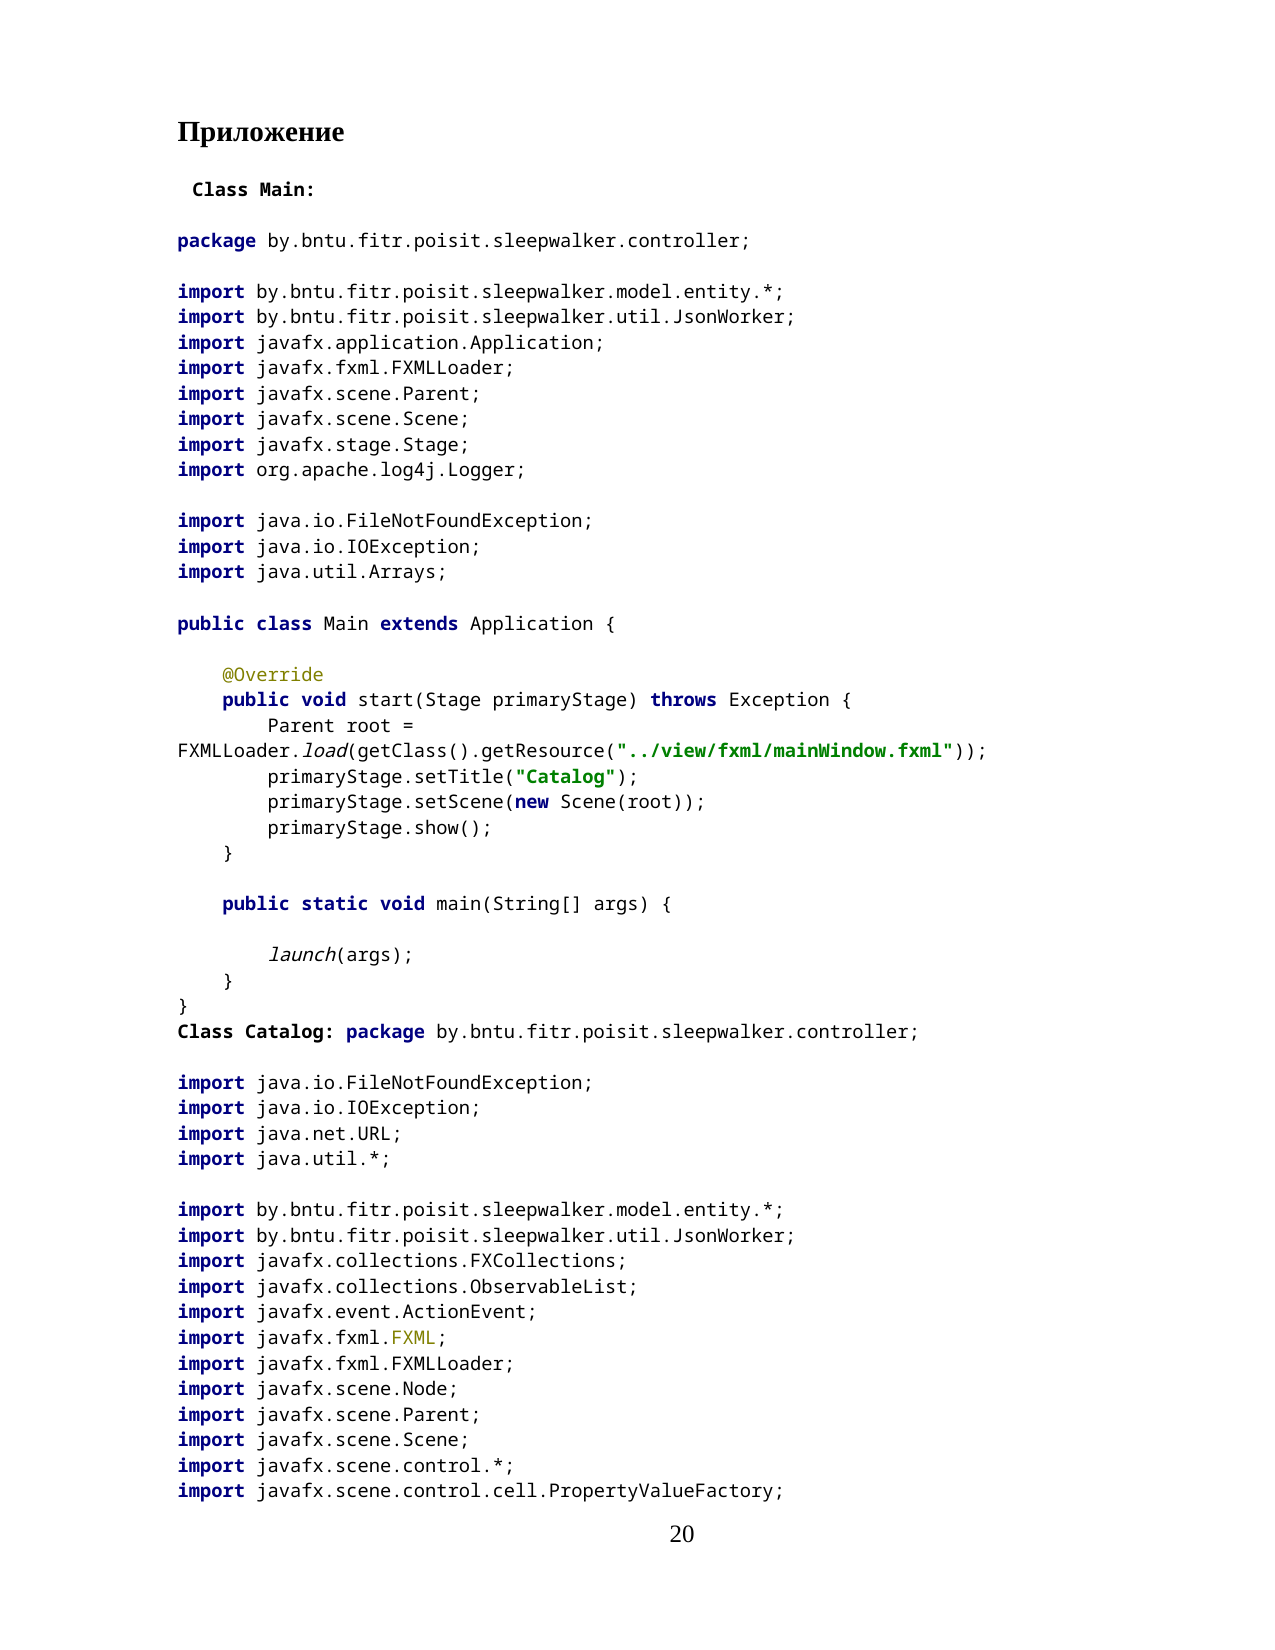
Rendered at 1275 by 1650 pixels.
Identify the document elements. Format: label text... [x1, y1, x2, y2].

subtitle Приложение [177, 114, 1186, 147]
text Class Main: [177, 176, 1186, 201]
text package by.bntu.fitr.poisit.sleepwalker.controller; import by.bntu.fitr.poisit.sleepwalker.model.entity.*; import by.bntu.fitr.poisit.sleepwalker.util.JsonWorker; import javafx.application.Application; import javafx.fxml.FXMLLoader; import javafx.scene.Parent; import javafx.scene.Scene; import javafx.stage.Stage; import org.apache.log4j.Logger; import java.io.FileNotFoundException; import java.io.IOException; import java.util.Arrays; public class Main extends Application { @Override public void start(Stage primaryStage) throws Exception { Parent root = FXMLLoader.load(getClass().getResource("../view/fxml/mainWindow.fxml")); primaryStage.setTitle("Catalog"); primaryStage.setScene(new Scene(root)); primaryStage.show(); } public static void main(String[] args) { launch(args); } } [177, 227, 1186, 1018]
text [177, 1018, 1186, 1503]
